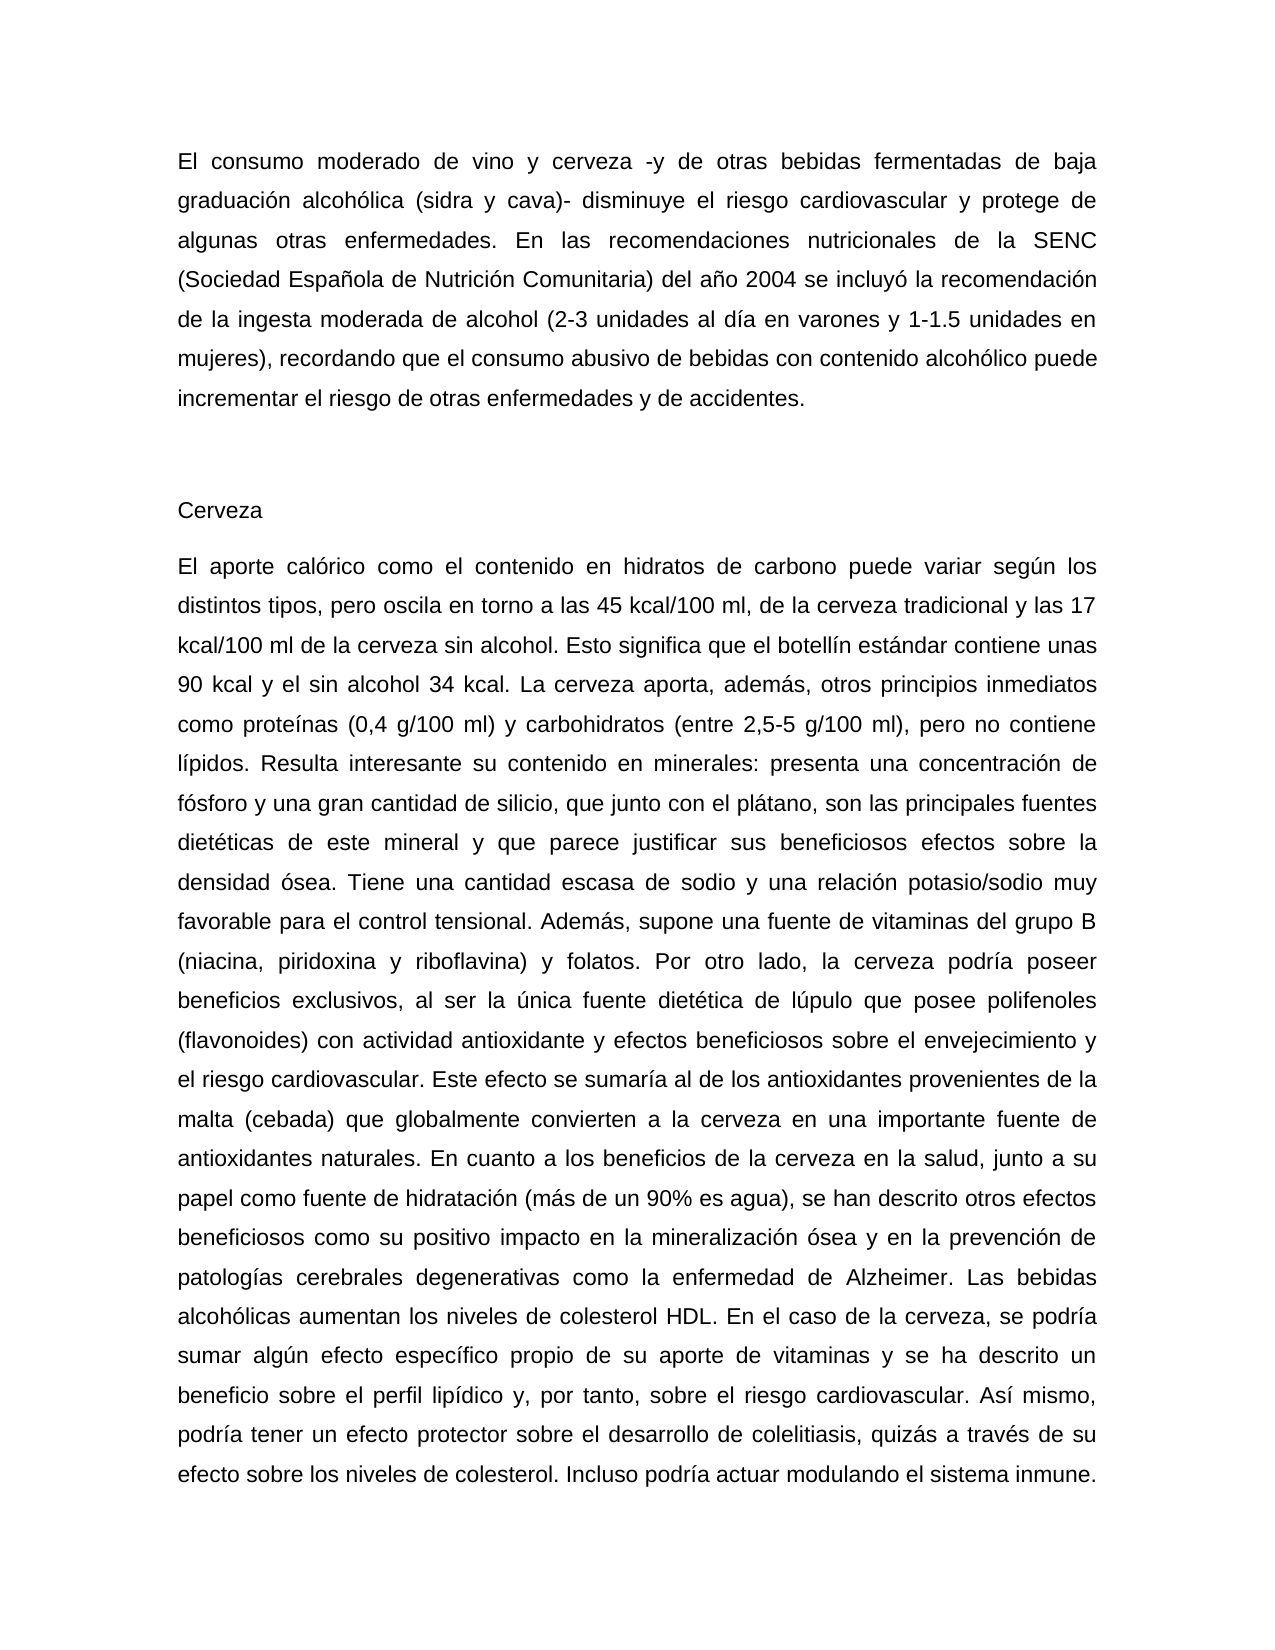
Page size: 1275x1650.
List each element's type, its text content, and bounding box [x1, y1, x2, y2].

text Cerveza [177, 497, 1098, 523]
text El consumo moderado de vino y cerveza -y de otras bebidas fermentadas de baja graduación alcohólica (sidra y cava)- disminuye el riesgo cardiovascular y protege de algunas otras enfermedades. En las recomendaciones nutricionales de la SENC (Sociedad Española de Nutrición Comunitaria) del año 2004 se incluyó la recomendación de la ingesta moderada de alcohol (2-3 unidades al día en varones y 1-1.5 unidades en mujeres), recordando que el consumo abusivo de bebidas con contenido alcohólico puede incrementar el riesgo de otras enfermedades y de accidentes. [177, 148, 1098, 411]
text El aporte calórico como el contenido en hidratos de carbono puede variar según los distintos tipos, pero oscila en torno a las 45 kcal/100 ml, de la cerveza tradicional y las 17 kcal/100 ml de la cerveza sin alcohol. Esto significa que el botellín estándar contiene unas 90 kcal y el sin alcohol 34 kcal. La cerveza aporta, además, otros principios inmediatos como proteínas (0,4 g/100 ml) y carbohidratos (entre 2,5-5 g/100 ml), pero no contiene lípidos. Resulta interesante su contenido en minerales: presenta una concentración de fósforo y una gran cantidad de silicio, que junto con el plátano, son las principales fuentes dietéticas de este mineral y que parece justificar sus beneficiosos efectos sobre la densidad ósea. Tiene una cantidad escasa de sodio y una relación potasio/sodio muy favorable para el control tensional. Además, supone una fuente de vitaminas del grupo B (niacina, piridoxina y riboflavina) y folatos. Por otro lado, la cerveza podría poseer beneficios exclusivos, al ser la única fuente dietética de lúpulo que posee polifenoles (flavonoides) con actividad antioxidante y efectos beneficiosos sobre el envejecimiento y el riesgo cardiovascular. Este efecto se sumaría al de los antioxidantes provenientes de la malta (cebada) que globalmente convierten a la cerveza en una importante fuente de antioxidantes naturales. En cuanto a los beneficios de la cerveza en la salud, junto a su papel como fuente de hidratación (más de un 90% es agua), se han descrito otros efectos beneficiosos como su positivo impacto en la mineralización ósea y en la prevención de patologías cerebrales degenerativas como la enfermedad de Alzheimer. Las bebidas alcohólicas aumentan los niveles de colesterol HDL. En el caso de la cerveza, se podría sumar algún efecto específico propio de su aporte de vitaminas y se ha descrito un beneficio sobre el perfil lipídico y, por tanto, sobre el riesgo cardiovascular. Así mismo, podría tener un efecto protector sobre el desarrollo de colelitiasis, quizás a través de su efecto sobre los niveles de colesterol. Incluso podría actuar modulando el sistema inmune. [177, 553, 1098, 1487]
